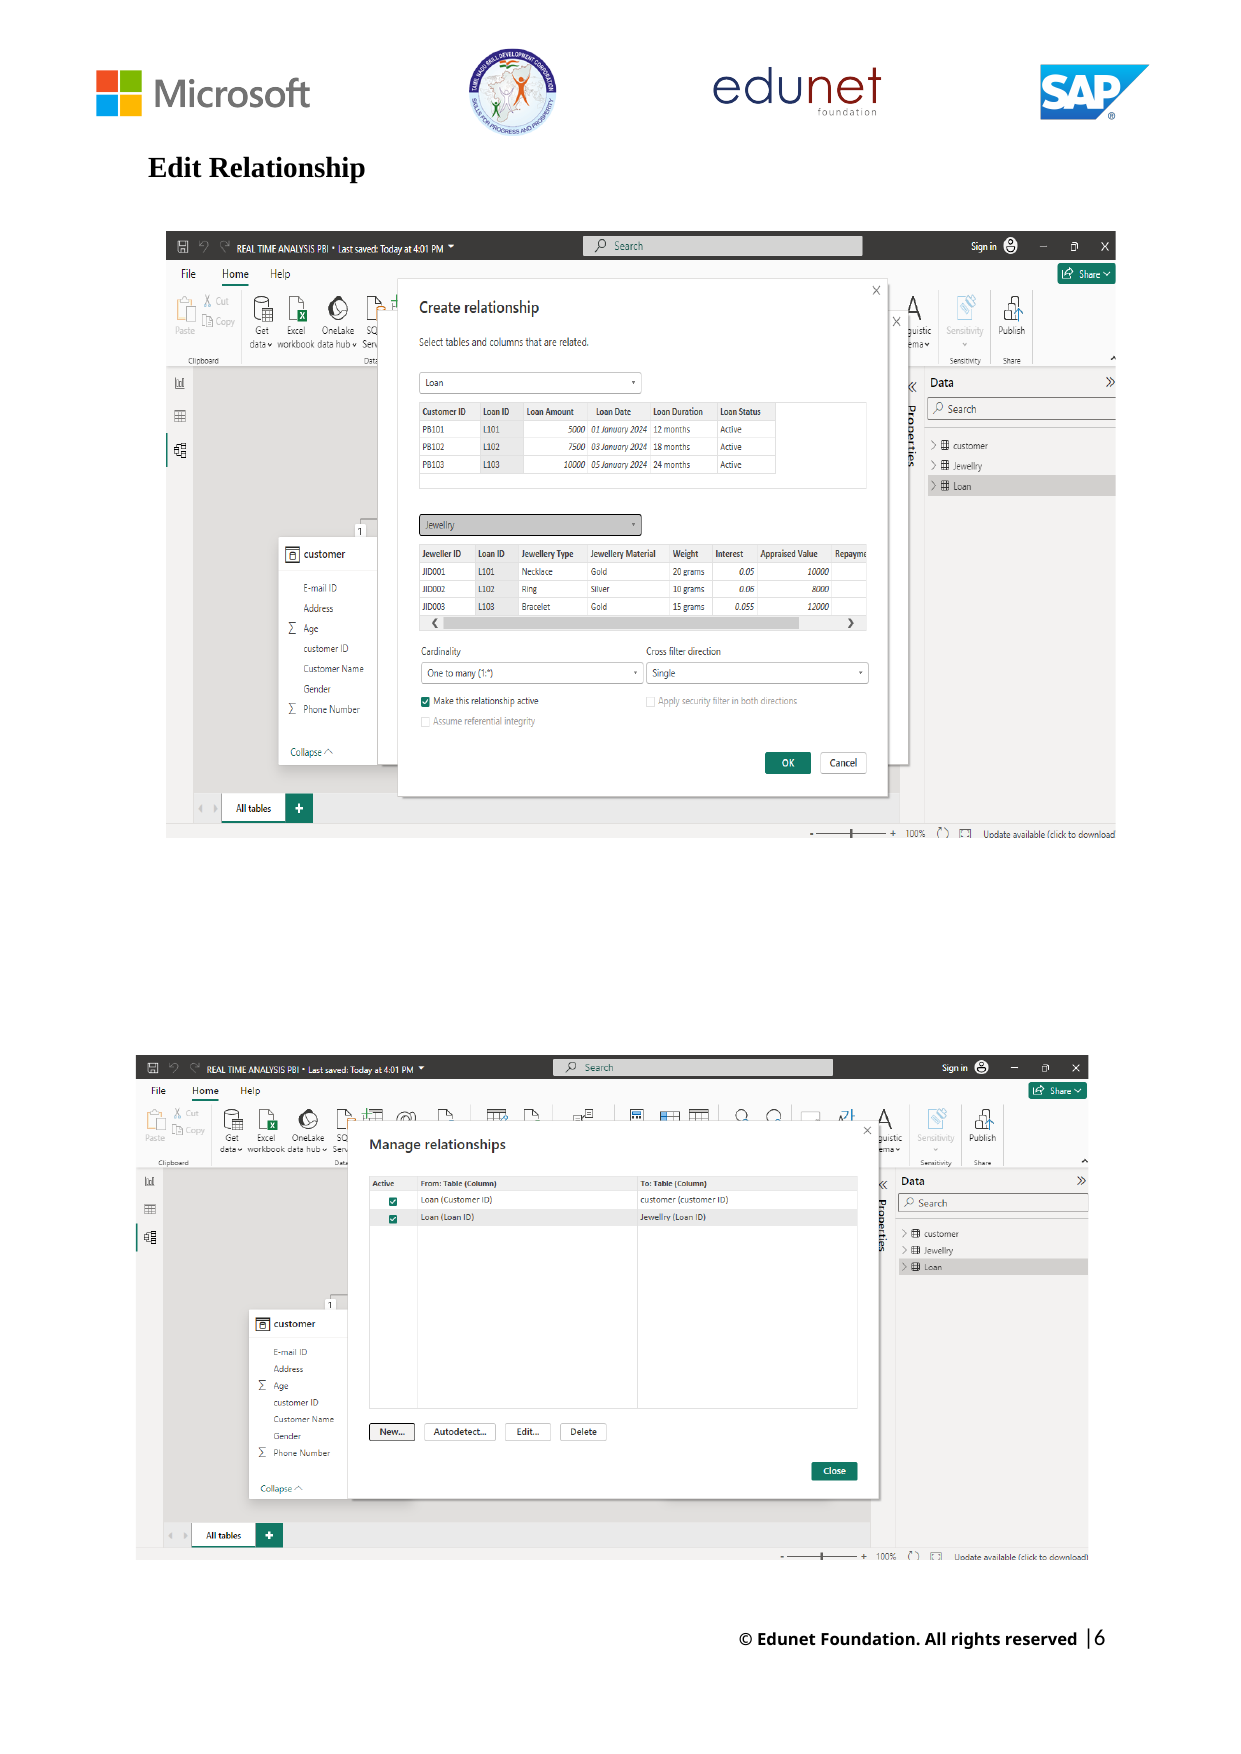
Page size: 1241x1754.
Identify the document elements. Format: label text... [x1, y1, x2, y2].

picture [91, 65, 316, 121]
picture [466, 45, 558, 137]
picture [706, 60, 889, 122]
picture [165, 231, 1114, 838]
picture [135, 1055, 1087, 1559]
text Edit Relationship [148, 150, 1107, 183]
picture [1039, 63, 1151, 121]
